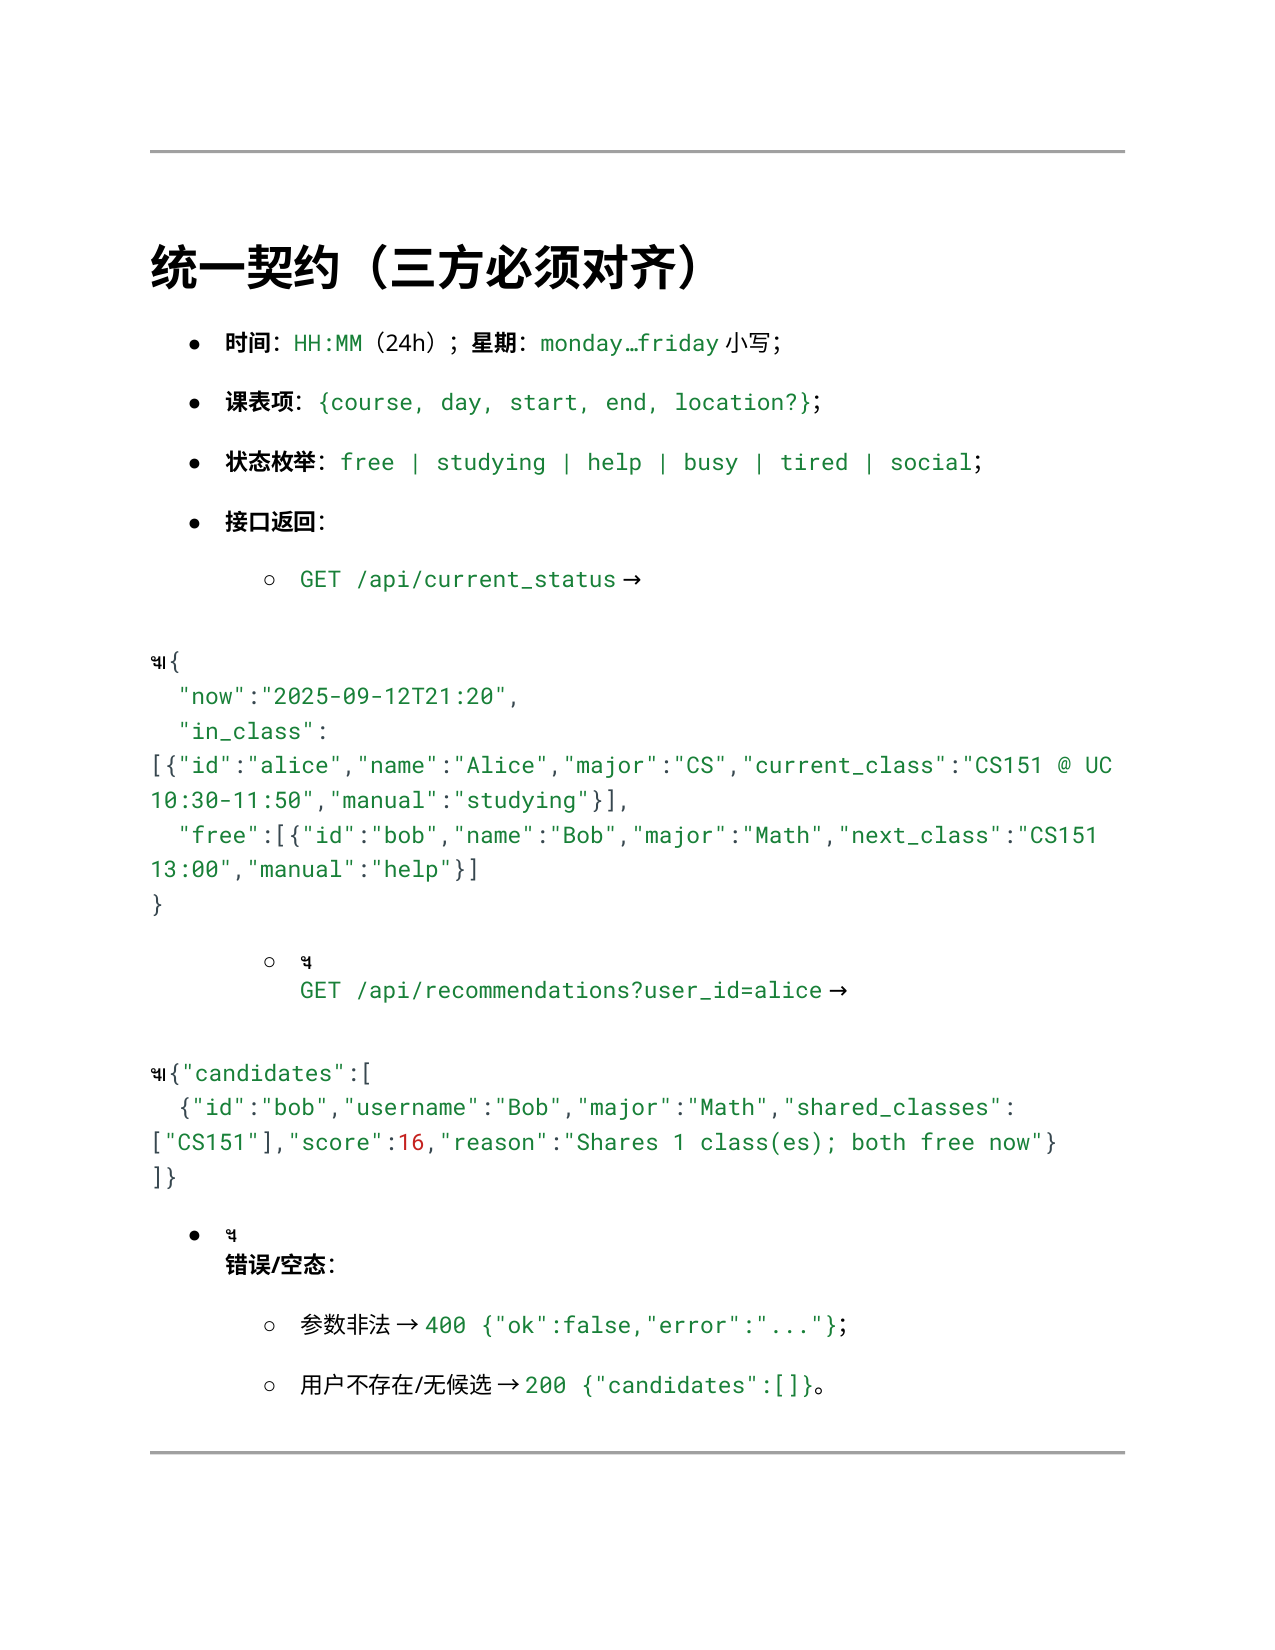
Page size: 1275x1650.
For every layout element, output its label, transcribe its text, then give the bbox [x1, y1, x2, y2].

text ]} [150, 1161, 1125, 1191]
list 时间：HH:MM（24h）；星期：monday…friday 小写； [187, 324, 1125, 384]
text { [150, 646, 1125, 676]
subtitle 统一契约（三方必须对齐） [150, 230, 1125, 299]
list 参数非法 → 400 {"ok":false,"error":"..."}； [262, 1307, 1125, 1366]
list 接口返回： [187, 503, 1125, 563]
text "free":[{"id":"bob","name":"Bob","major":"Math","next_class":"CS151 13:00","manual":"help"}] [150, 819, 1125, 884]
text "now":"2025-09-12T21:20", [150, 680, 1125, 711]
list  GET /api/recommendations?user_id=alice → [262, 948, 1125, 1032]
text {"id":"bob","username":"Bob","major":"Math","shared_classes":["CS151"],"score":16,"reason":"Shares 1 class(es); both free now"} [150, 1092, 1125, 1157]
list 状态枚举：free | studying | help | busy | tired | social； [187, 444, 1125, 503]
list 用户不存在/无候选 → 200 {"candidates":[]}。 [262, 1366, 1125, 1426]
text "in_class":[{"id":"alice","name":"Alice","major":"CS","current_class":"CS151 @ UC 10:30-11:50","manual":"studying"}], [150, 715, 1125, 814]
list 课表项：{course, day, start, end, location?}； [187, 384, 1125, 444]
text } [150, 888, 1125, 919]
text {"candidates":[ [150, 1057, 1125, 1087]
list  错误/空态： [187, 1221, 1125, 1307]
list GET /api/current_status → [262, 563, 1125, 621]
